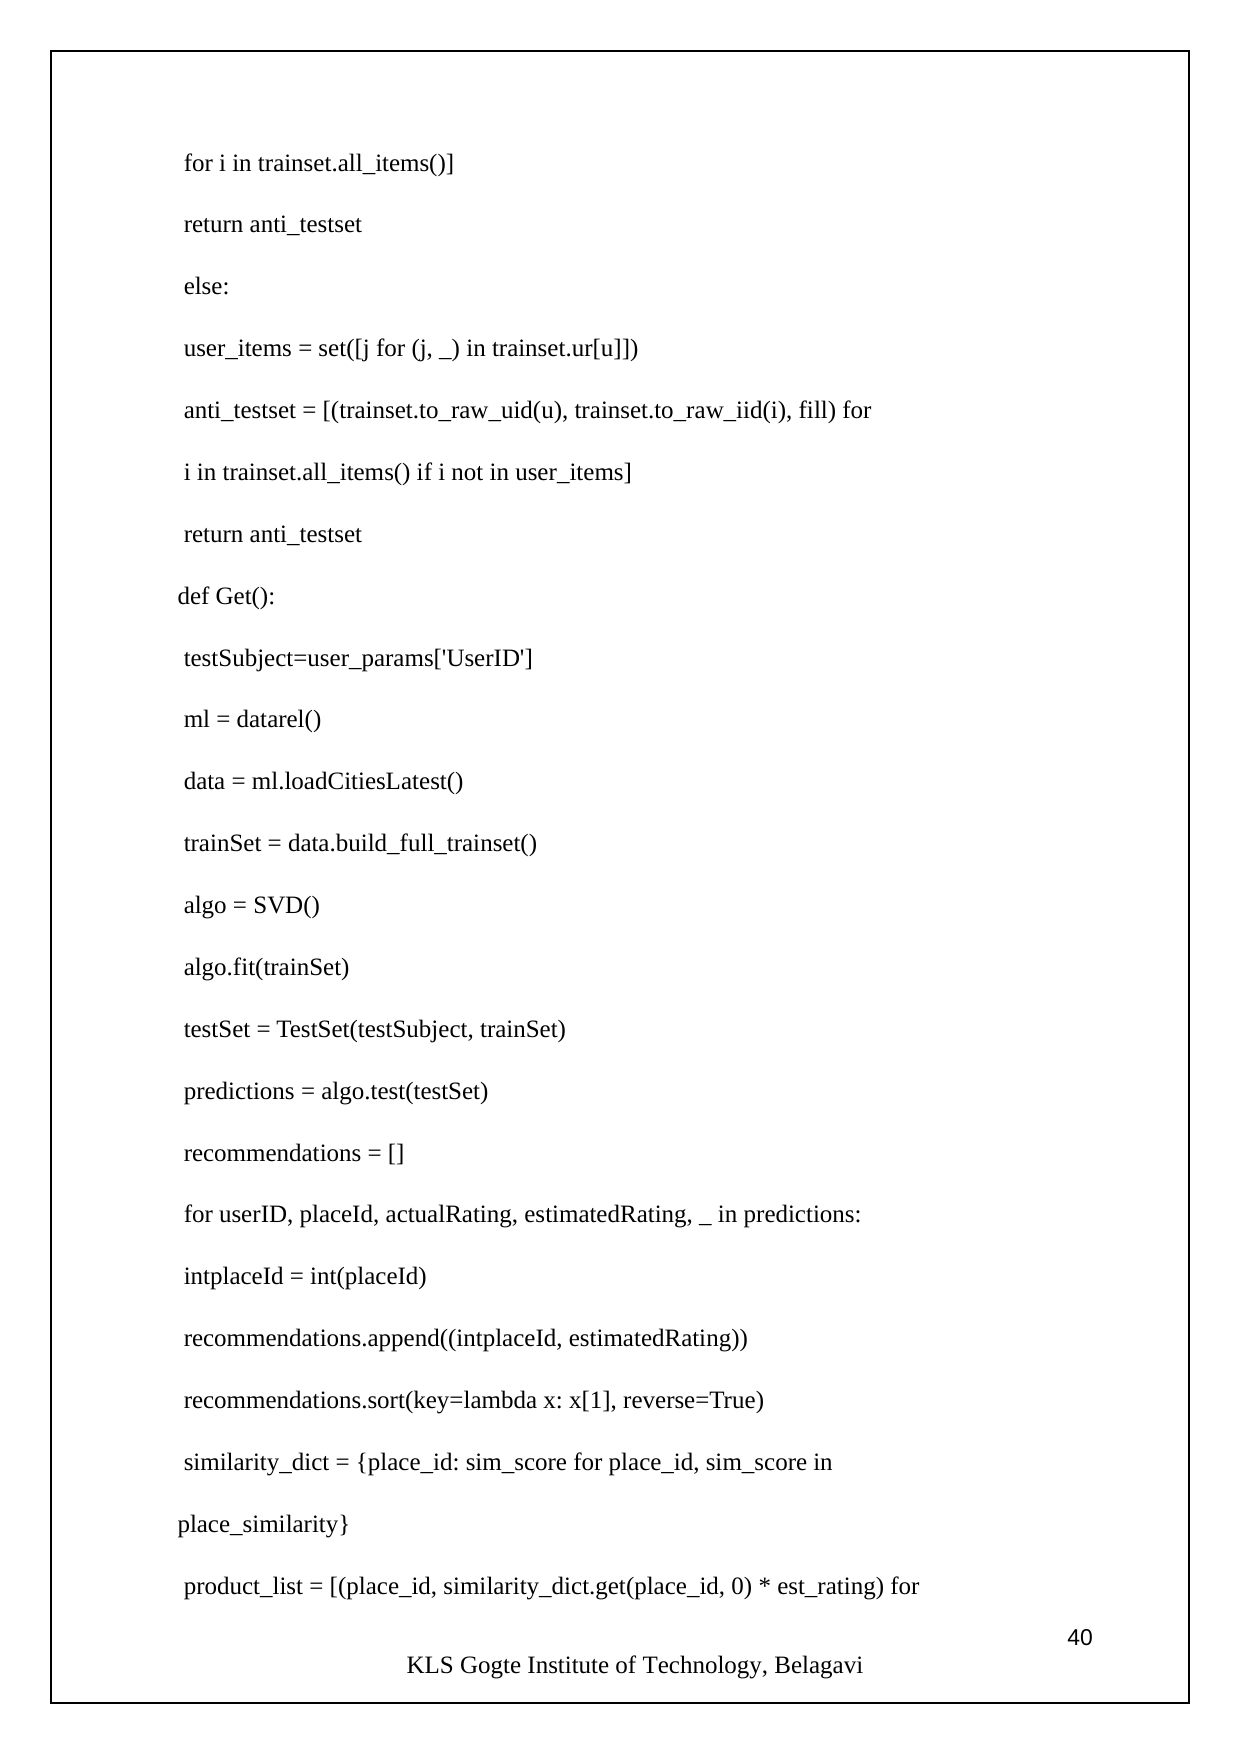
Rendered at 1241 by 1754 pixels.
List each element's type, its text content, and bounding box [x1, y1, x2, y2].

text place_similarity} [177, 1509, 1091, 1538]
text intplaceId = int(placeId) [177, 1261, 1091, 1290]
text algo.fit(trainSet) [177, 952, 1091, 981]
text else: [177, 271, 1091, 300]
text trainSet = data.build_full_trainset() [177, 828, 1091, 857]
text user_items = set([j for (j, _) in trainset.ur[u]]) [177, 333, 1091, 362]
text product_list = [(place_id, similarity_dict.get(place_id, 0) * est_rating) for [177, 1571, 1091, 1599]
text def Get(): [177, 581, 1091, 609]
text similarity_dict = {place_id: sim_score for place_id, sim_score in [177, 1447, 1091, 1476]
text recommendations.sort(key=lambda x: x[1], reverse=True) [177, 1385, 1091, 1414]
text testSet = TestSet(testSubject, trainSet) [177, 1014, 1091, 1043]
text algo = SVD() [177, 890, 1091, 919]
text testSubject=user_params['UserID'] [177, 643, 1091, 671]
text return anti_testset [177, 519, 1091, 548]
text for userID, placeId, actualRating, estimatedRating, _ in predictions: [177, 1199, 1091, 1228]
text predictions = algo.test(testSet) [177, 1076, 1091, 1104]
text return anti_testset [177, 209, 1091, 238]
text data = ml.loadCitiesLatest() [177, 766, 1091, 795]
text i in trainset.all_items() if i not in user_items] [177, 457, 1091, 486]
text ml = datarel() [177, 704, 1091, 733]
text recommendations.append((intplaceId, estimatedRating)) [177, 1323, 1091, 1352]
text recommendations = [] [177, 1138, 1091, 1166]
text anti_testset = [(trainset.to_raw_uid(u), trainset.to_raw_iid(i), fill) for [177, 395, 1091, 424]
text for i in trainset.all_items()] [177, 148, 1091, 176]
